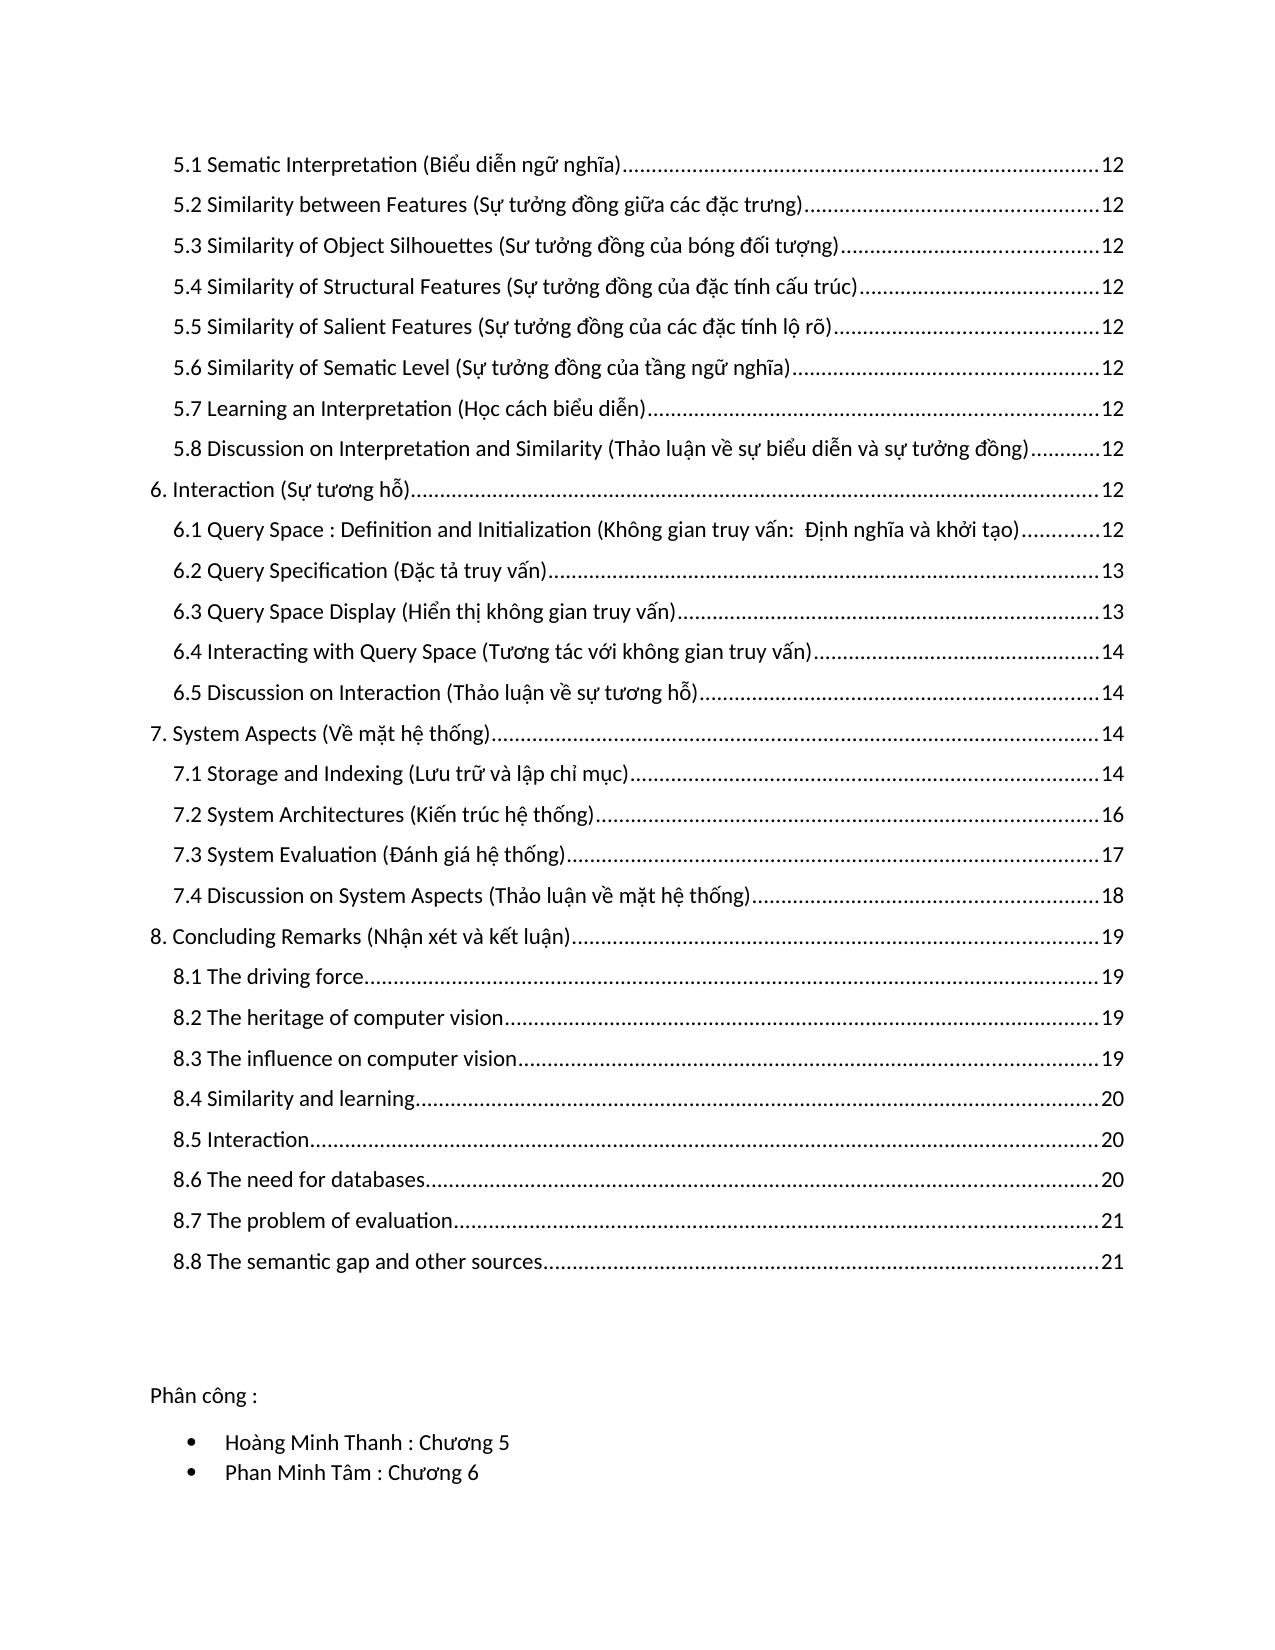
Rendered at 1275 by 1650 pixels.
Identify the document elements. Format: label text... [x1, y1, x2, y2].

text Phân công : [150, 1381, 1125, 1409]
list Phan Minh Tâm : Chương 6 [187, 1458, 1125, 1486]
list Hoàng Minh Thanh : Chương 5 [187, 1428, 1125, 1456]
